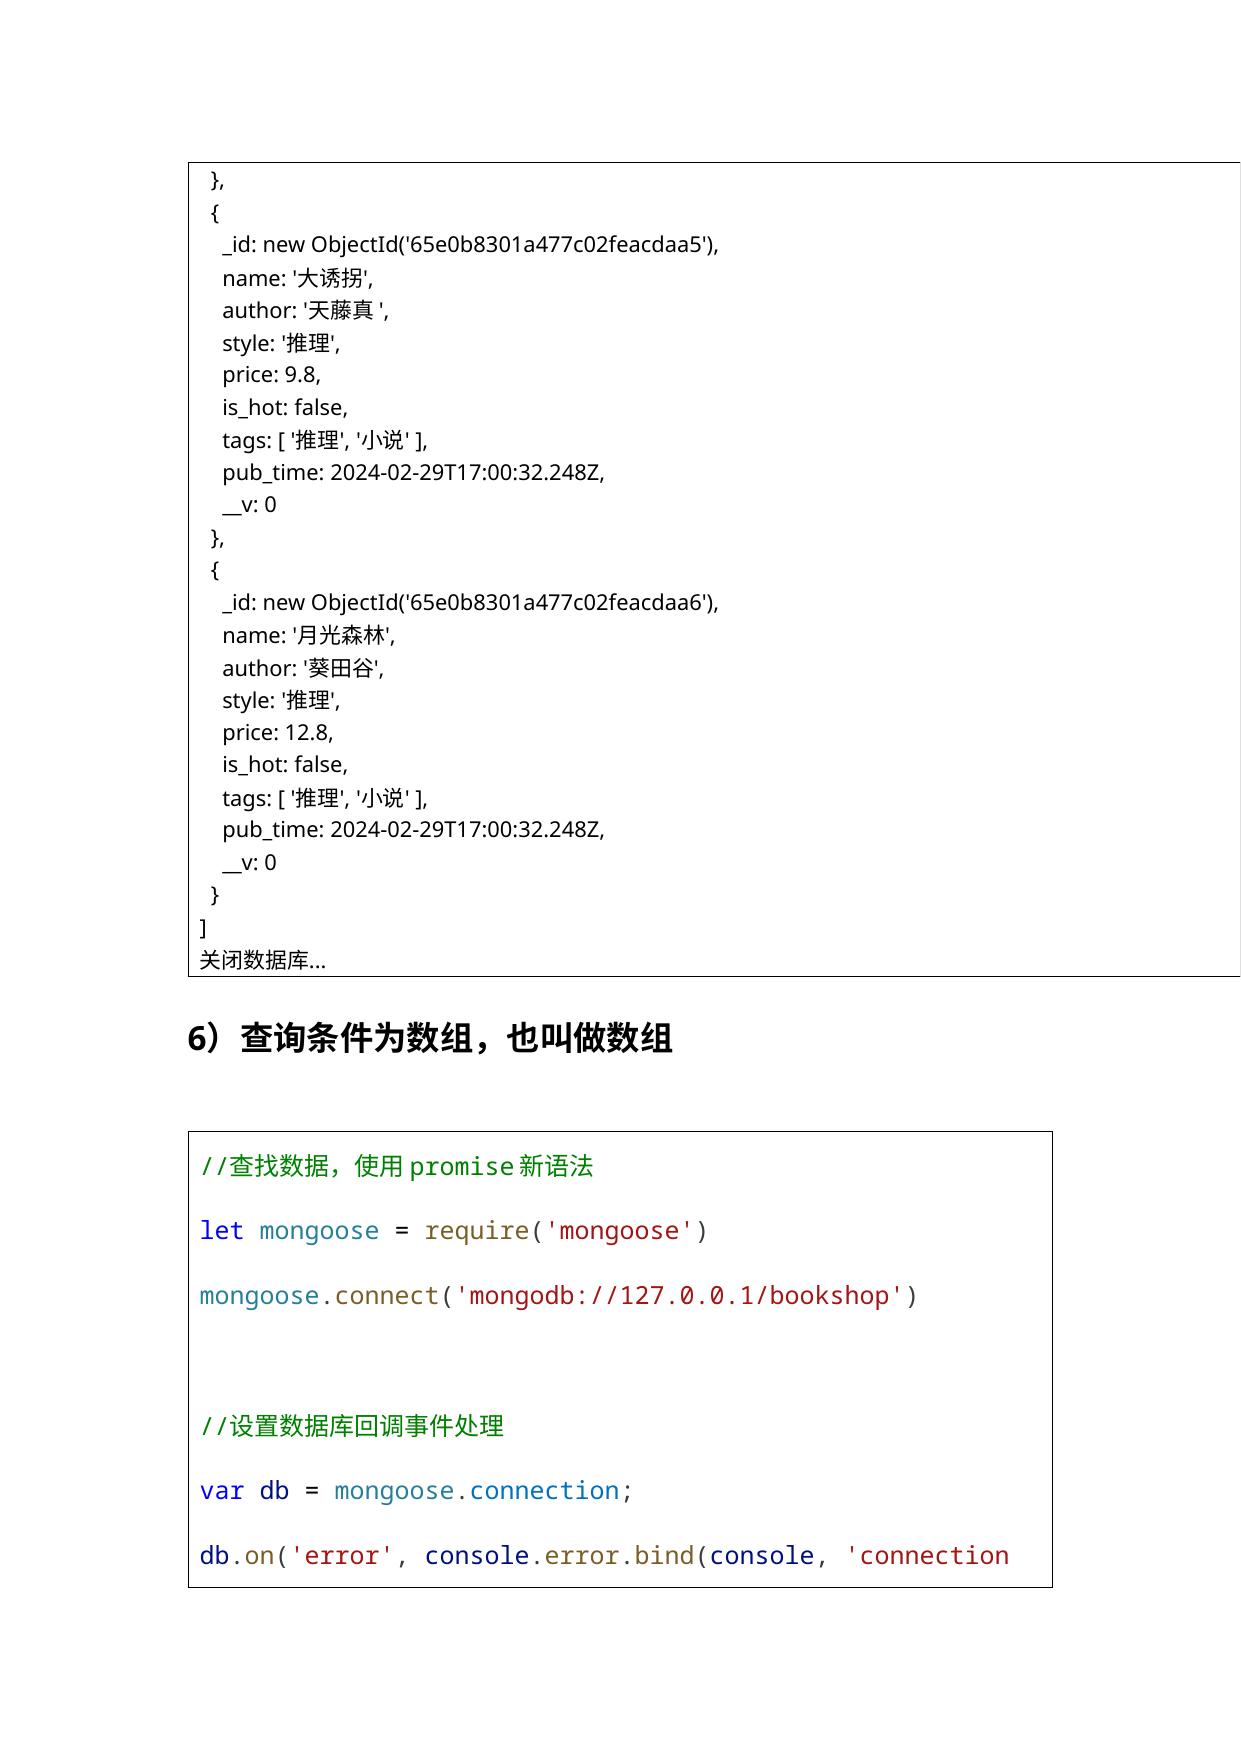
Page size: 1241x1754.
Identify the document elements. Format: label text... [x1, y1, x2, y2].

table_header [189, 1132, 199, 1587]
subtitle 6）查询条件为数组，也叫做数组 [187, 1004, 1053, 1069]
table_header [189, 163, 1240, 976]
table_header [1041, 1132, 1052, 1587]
